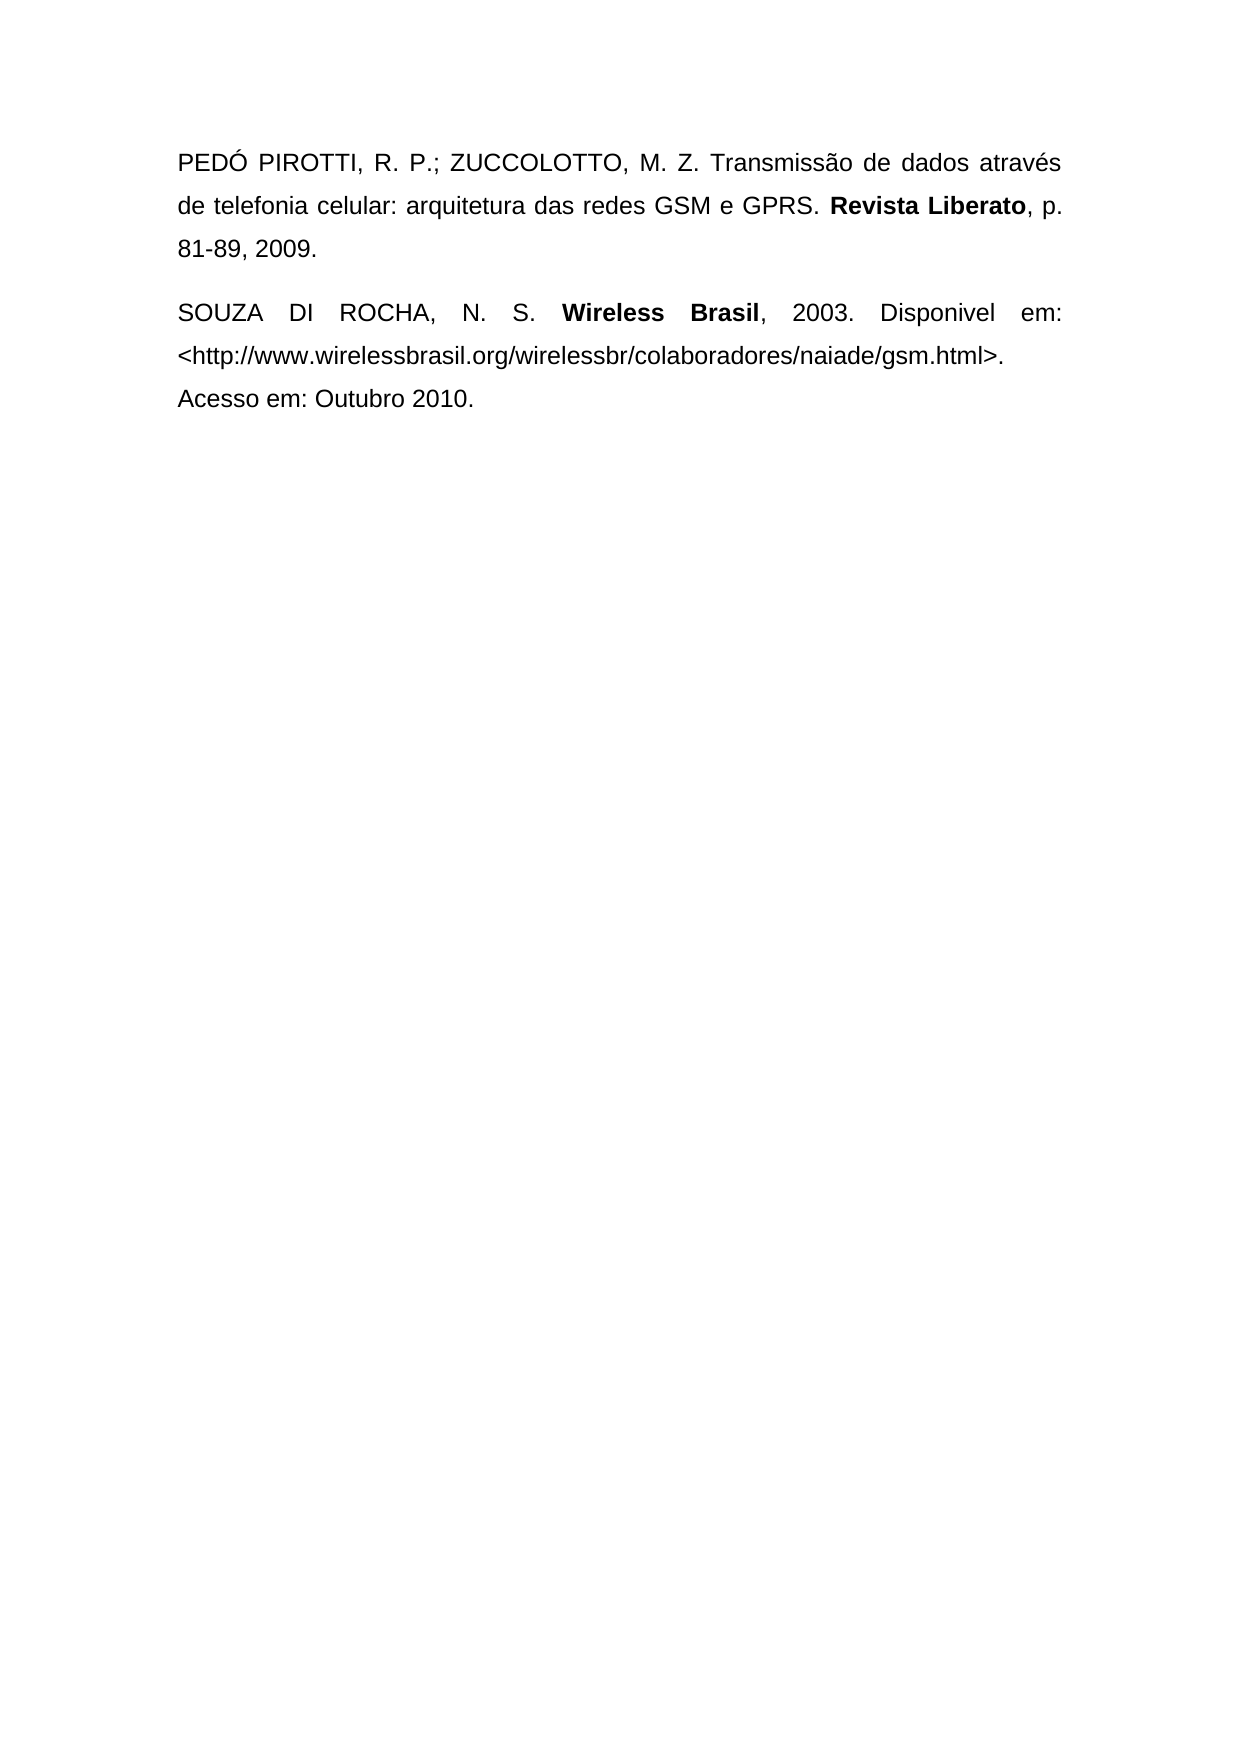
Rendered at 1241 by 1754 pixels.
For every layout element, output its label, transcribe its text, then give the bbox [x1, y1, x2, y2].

text PEDÓ PIROTTI, R. P.; ZUCCOLOTTO, M. Z. Transmissão de dados através de telefonia celular: arquitetura das redes GSM e GPRS. Revista Liberato, p. 81-89, 2009. [177, 148, 1063, 263]
text SOUZA DI ROCHA, N. S. Wireless Brasil, 2003. Disponivel em: <http://www.wirelessbrasil.org/wirelessbr/colaboradores/naiade/gsm.html>. Acesso em: Outubro 2010. [177, 298, 1063, 413]
